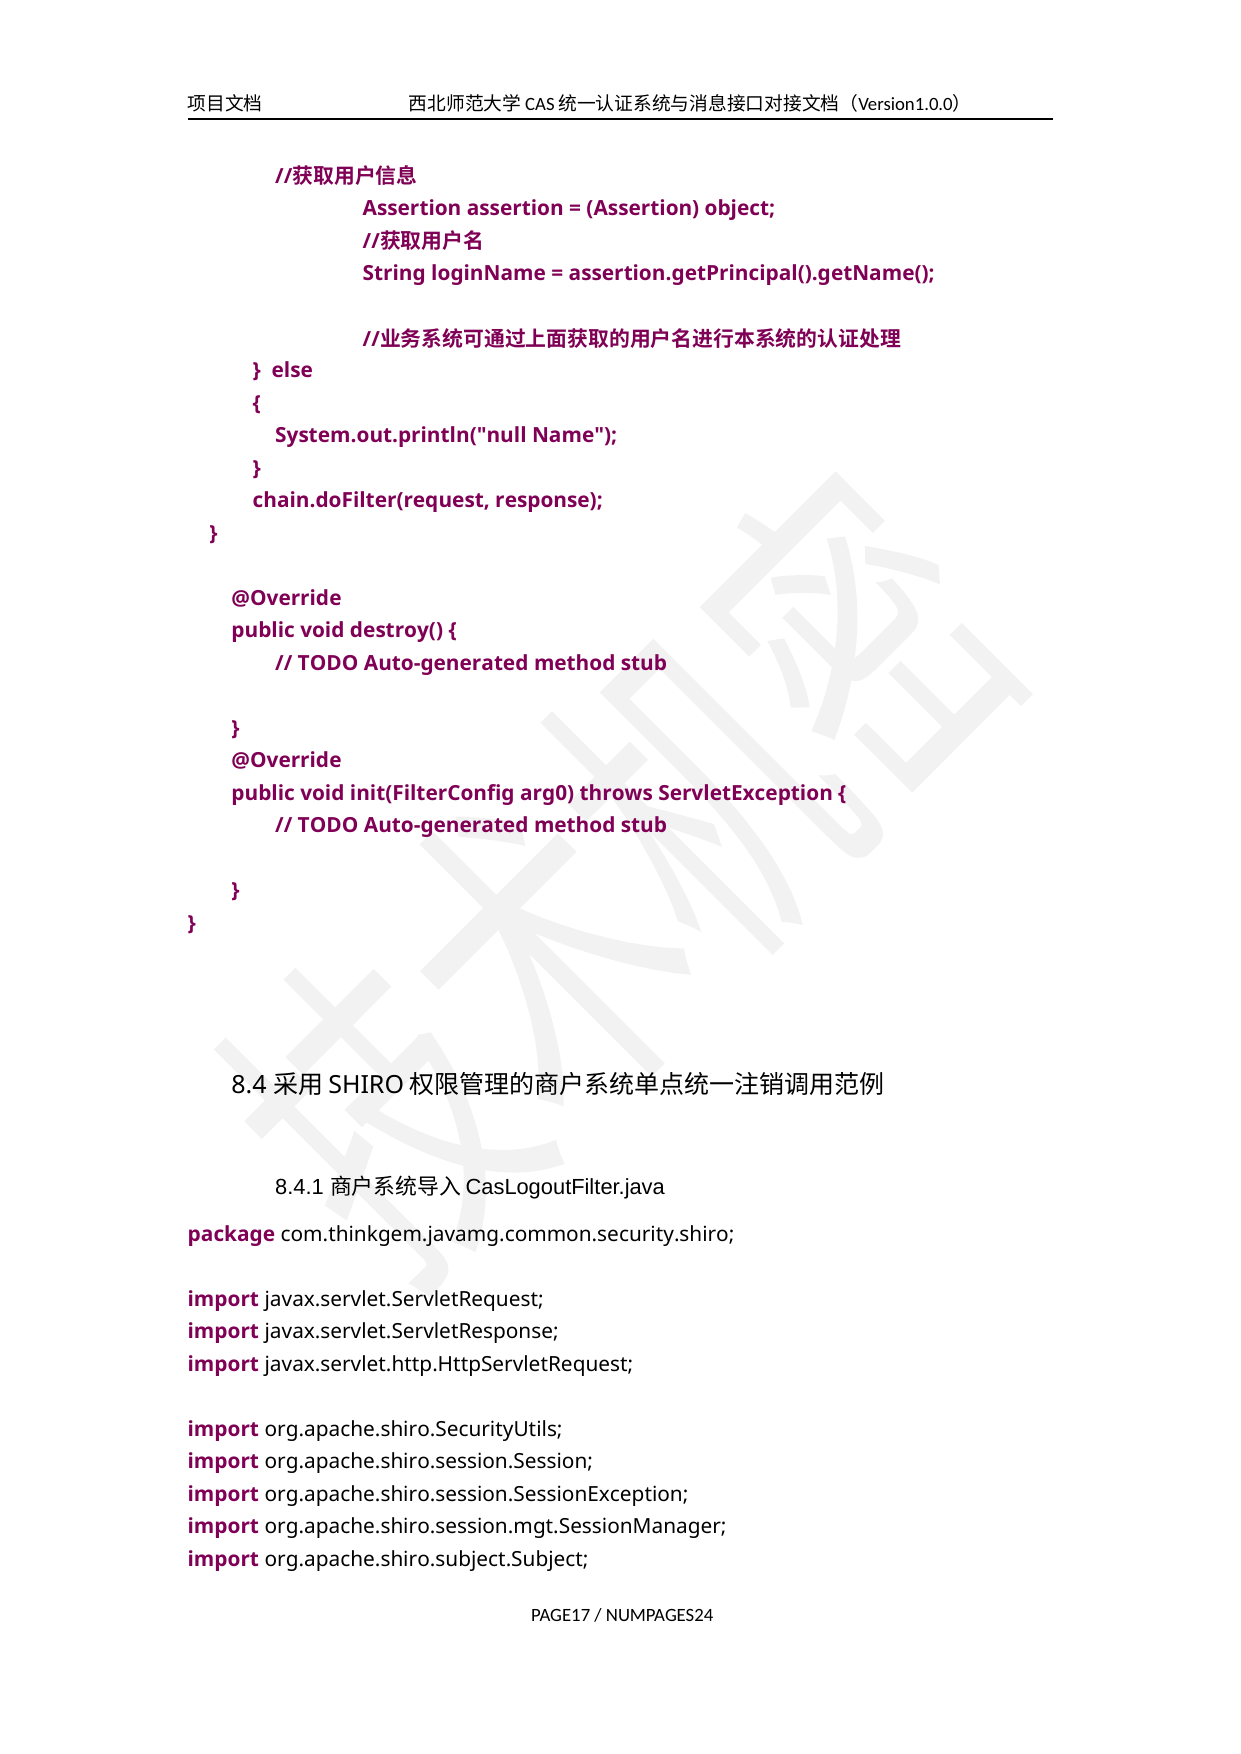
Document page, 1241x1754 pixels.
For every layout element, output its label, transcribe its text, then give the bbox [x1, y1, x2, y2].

text 8.4.1 商户系统导入CasLogoutFilter.java [187, 1169, 1053, 1201]
text import javax.servlet.ServletResponse; [187, 1314, 1053, 1347]
text import org.apache.shiro.SecurityUtils; [187, 1412, 1053, 1444]
text import javax.servlet.ServletRequest; [187, 1282, 1053, 1314]
text } [187, 516, 1053, 548]
text } else [187, 353, 1053, 386]
text // TODO Auto-generated method stub [187, 646, 1053, 678]
text String loginName = assertion.getPrincipal().getName(); [187, 256, 1053, 288]
text //获取用户名 [187, 223, 1053, 256]
text } [187, 873, 1053, 906]
text import org.apache.shiro.session.mgt.SessionManager; [187, 1509, 1053, 1542]
text } [187, 451, 1053, 483]
text import org.apache.shiro.session.SessionException; [187, 1477, 1053, 1509]
text } [187, 711, 1053, 743]
text @Override [187, 581, 1053, 613]
text import javax.servlet.http.HttpServletRequest; [187, 1347, 1053, 1379]
text import org.apache.shiro.subject.Subject; [187, 1542, 1053, 1574]
text //业务系统可通过上面获取的用户名进行本系统的认证处理 [187, 321, 1053, 353]
text System.out.println("null Name"); [187, 418, 1053, 451]
text @Override [187, 743, 1053, 776]
text } [187, 906, 1053, 938]
text // TODO Auto-generated method stub [187, 808, 1053, 841]
text Assertion assertion = (Assertion) object; [187, 191, 1053, 223]
subtitle 8.4 采用SHIRO权限管理的商户系统单点统一注销调用范例 [187, 1051, 1053, 1116]
text chain.doFilter(request, response); [187, 483, 1053, 516]
text { [187, 386, 1053, 418]
text //获取用户信息 [187, 158, 1053, 191]
text package com.thinkgem.javamg.common.security.shiro; [187, 1217, 1053, 1249]
text public void destroy() { [187, 613, 1053, 646]
text import org.apache.shiro.session.Session; [187, 1444, 1053, 1477]
text public void init(FilterConfig arg0) throws ServletException { [187, 776, 1053, 808]
